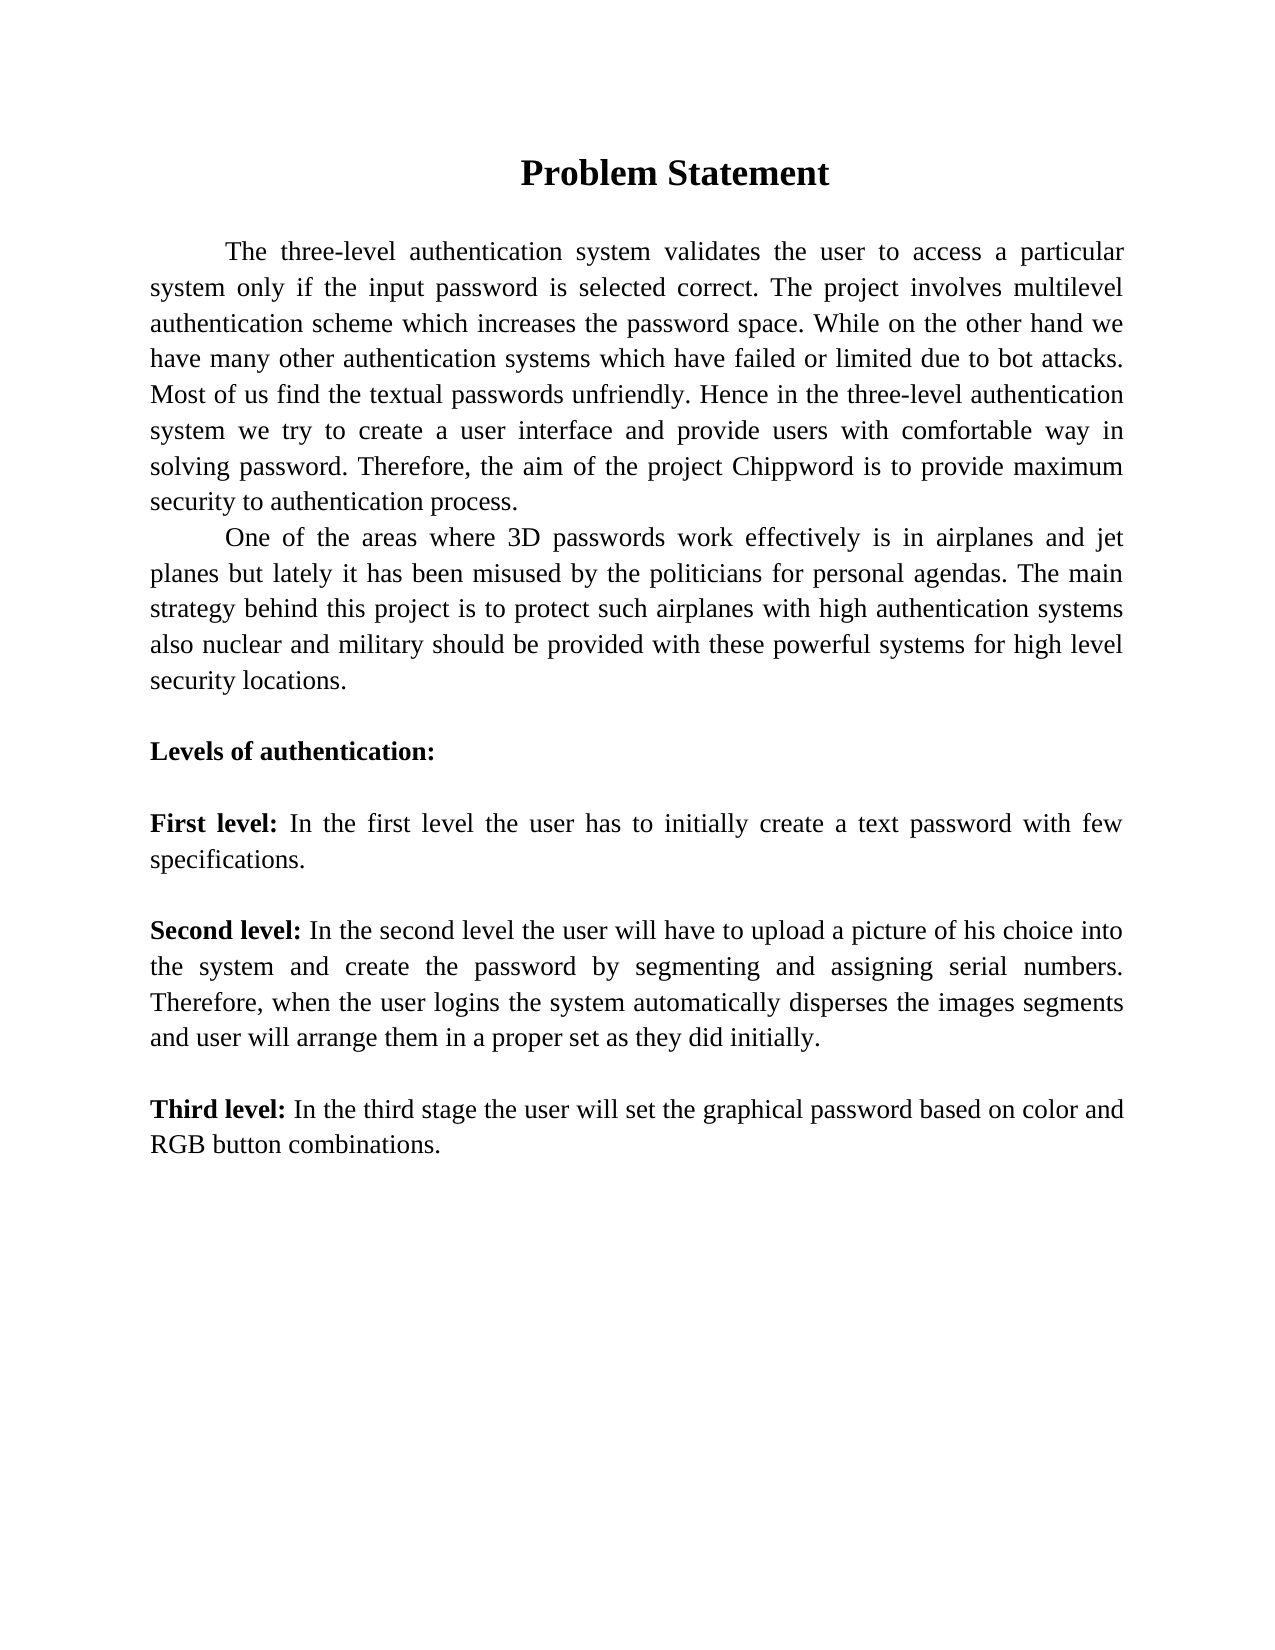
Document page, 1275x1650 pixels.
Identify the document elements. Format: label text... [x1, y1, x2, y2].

text Third level: In the third stage the user will set the graphical password based on color and RGB button combinations. [150, 1093, 1125, 1160]
text One of the areas where 3D passwords work effectively is in airplanes and jet planes but lately it has been misused by the politicians for personal agendas. The main strategy behind this project is to protect such airplanes with high authentication systems also nuclear and military should be provided with these powerful systems for high level security locations. [150, 521, 1125, 695]
text Second level: In the second level the user will have to upload a picture of his choice into the system and create the password by segmenting and assigning serial numbers. Therefore, when the user logins the system automatically disperses the images segments and user will arrange them in a proper set as they did initially. [150, 914, 1125, 1052]
text Levels of authentication: [150, 736, 1125, 767]
text First level: In the first level the user has to initially create a text password with few specifications. [150, 807, 1125, 874]
list Problem Statement [225, 150, 1125, 193]
text The three-level authentication system validates the user to access a particular system only if the input password is selected correct. The project involves multilevel authentication scheme which increases the password space. While on the other hand we have many other authentication systems which have failed or limited due to bot attacks. Most of us find the textual passwords unfriendly. Hence in the three-level authentication system we try to create a user interface and provide users with comfortable way in solving password. Therefore, the aim of the project Chippword is to provide maximum security to authentication process. [150, 235, 1125, 517]
